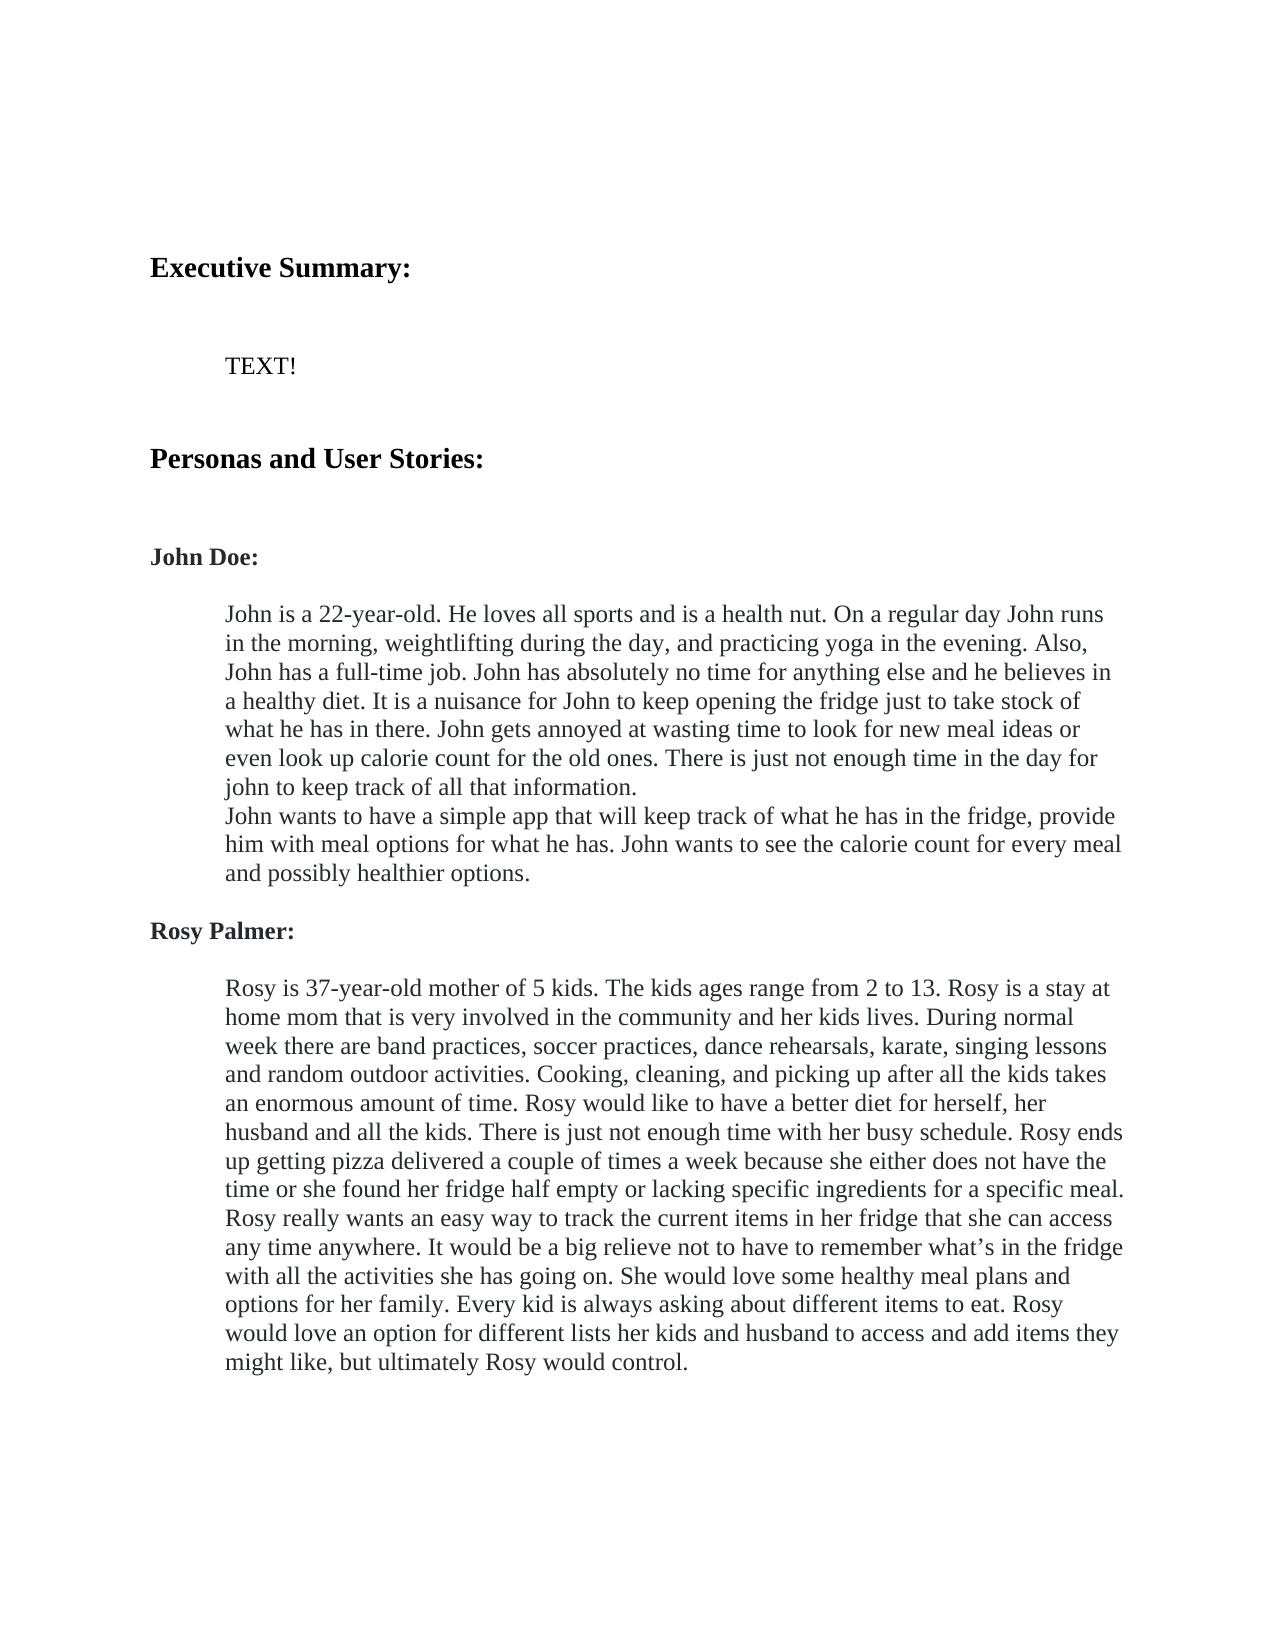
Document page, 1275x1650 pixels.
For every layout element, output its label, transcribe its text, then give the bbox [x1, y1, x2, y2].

text TEXT! [150, 351, 1125, 379]
text John is a 22-year-old. He loves all sports and is a health nut. On a regular day John runs in the morning, weightlifting during the day, and practicing yoga in the evening. Also, John has a full-time job. John has absolutely no time for anything else and he believes in a healthy diet. It is a nuisance for John to keep opening the fridge just to take stock of what he has in there. John gets annoyed at wasting time to look for new meal ideas or even look up calorie count for the old ones. There is just not enough time in the day for john to keep track of all that information. John wants to have a simple app that will keep track of what he has in the fridge, provide him with meal options for what he has. John wants to see the calorie count for every meal and possibly healthier options. [225, 571, 1125, 887]
text Executive Summary: [150, 250, 1125, 284]
text Personas and User Stories: [150, 442, 1125, 475]
text Rosy is 37-year-old mother of 5 kids. The kids ages range from 2 to 13. Rosy is a stay at home mom that is very involved in the community and her kids lives. During normal week there are band practices, soccer practices, dance rehearsals, karate, singing lessons and random outdoor activities. Cooking, cleaning, and picking up after all the kids takes an enormous amount of time. Rosy would like to have a better diet for herself, her husband and all the kids. There is just not enough time with her busy schedule. Rosy ends up getting pizza delivered a couple of times a week because she either does not have the time or she found her fridge half empty or lacking specific ingredients for a specific meal. Rosy really wants an easy way to track the current items in her fridge that she can access any time anywhere. It would be a big relieve not to have to remember what’s in the fridge with all the activities she has going on. She would love some healthy meal plans and options for her family. Every kid is always asking about different items to eat. Rosy would love an option for different lists her kids and husband to access and add items they might like, but ultimately Rosy would control. [225, 944, 1125, 1376]
text Rosy Palmer: [150, 916, 1125, 944]
text John Doe: [150, 542, 1125, 571]
